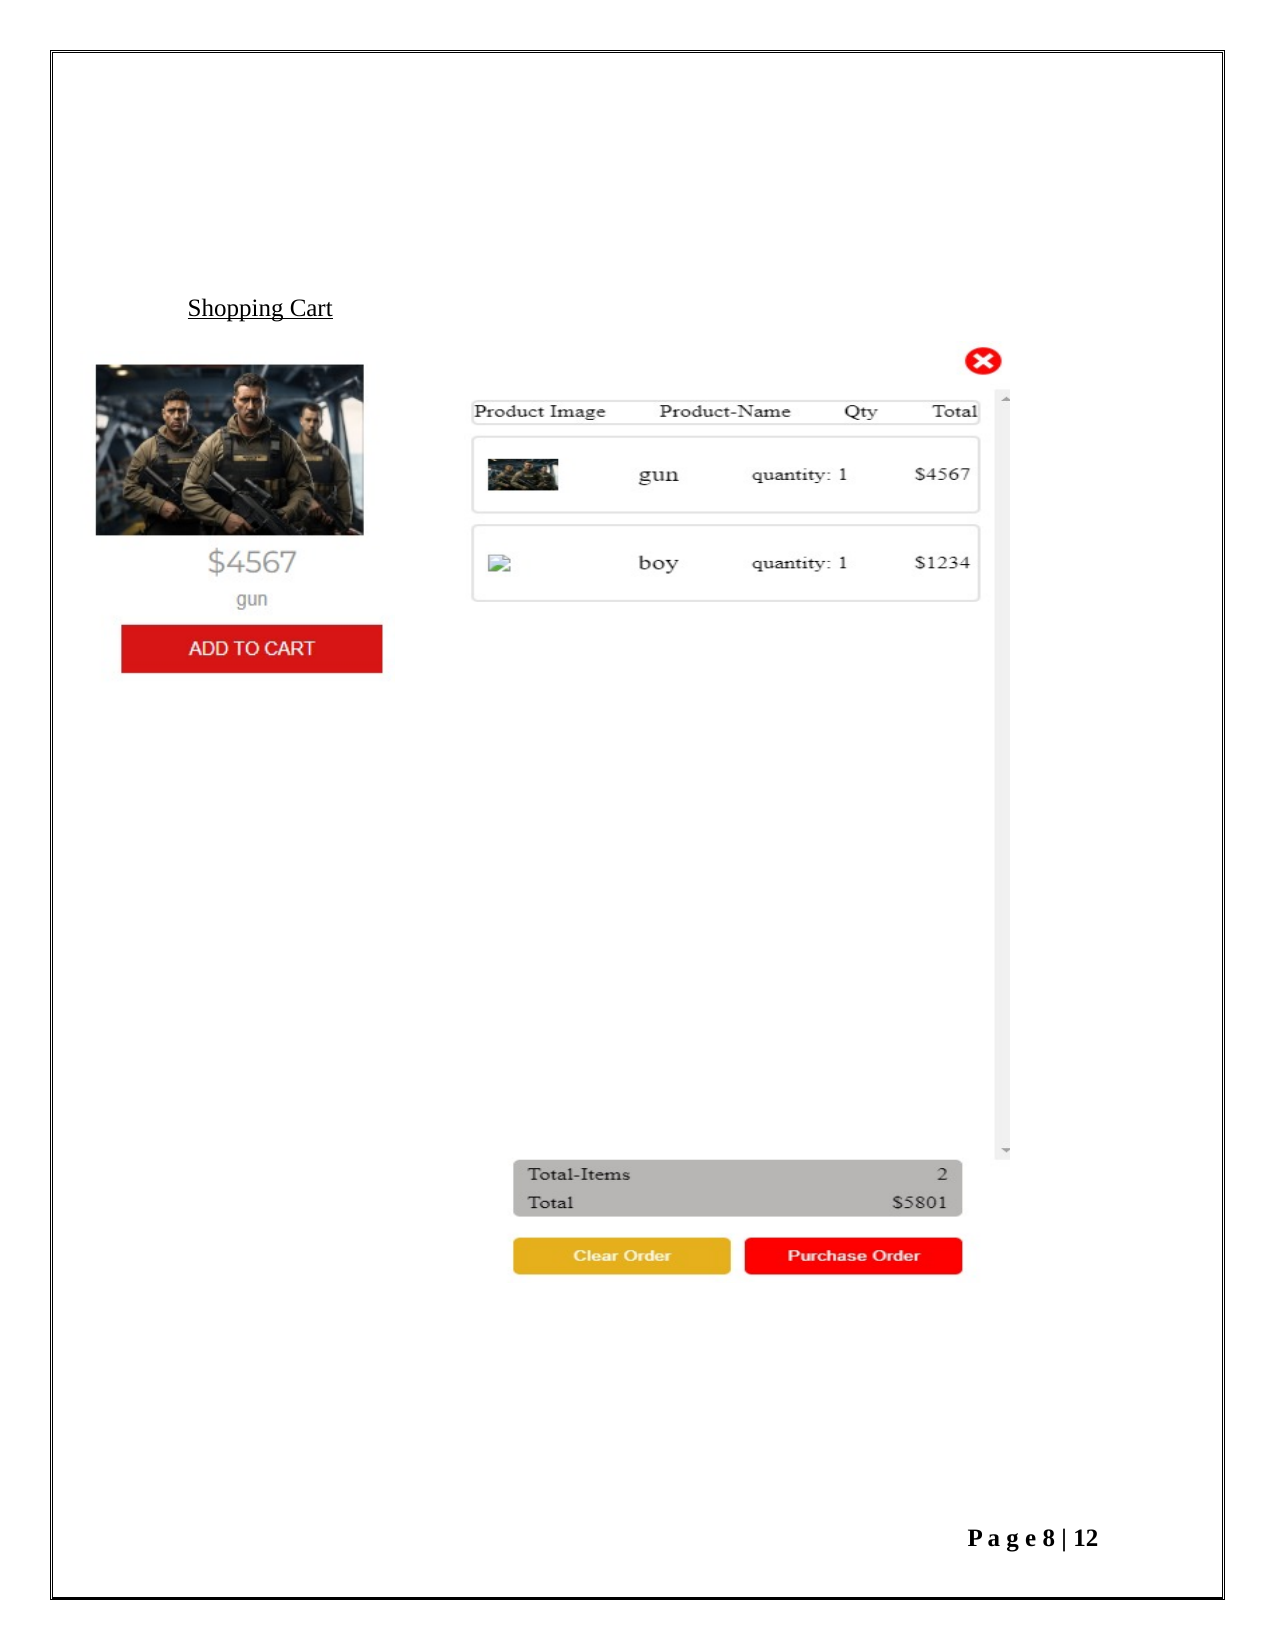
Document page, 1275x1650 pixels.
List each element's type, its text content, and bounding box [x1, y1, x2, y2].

picture [80, 351, 395, 698]
picture [463, 341, 1010, 1281]
text Shopping Cart [187, 293, 1038, 322]
